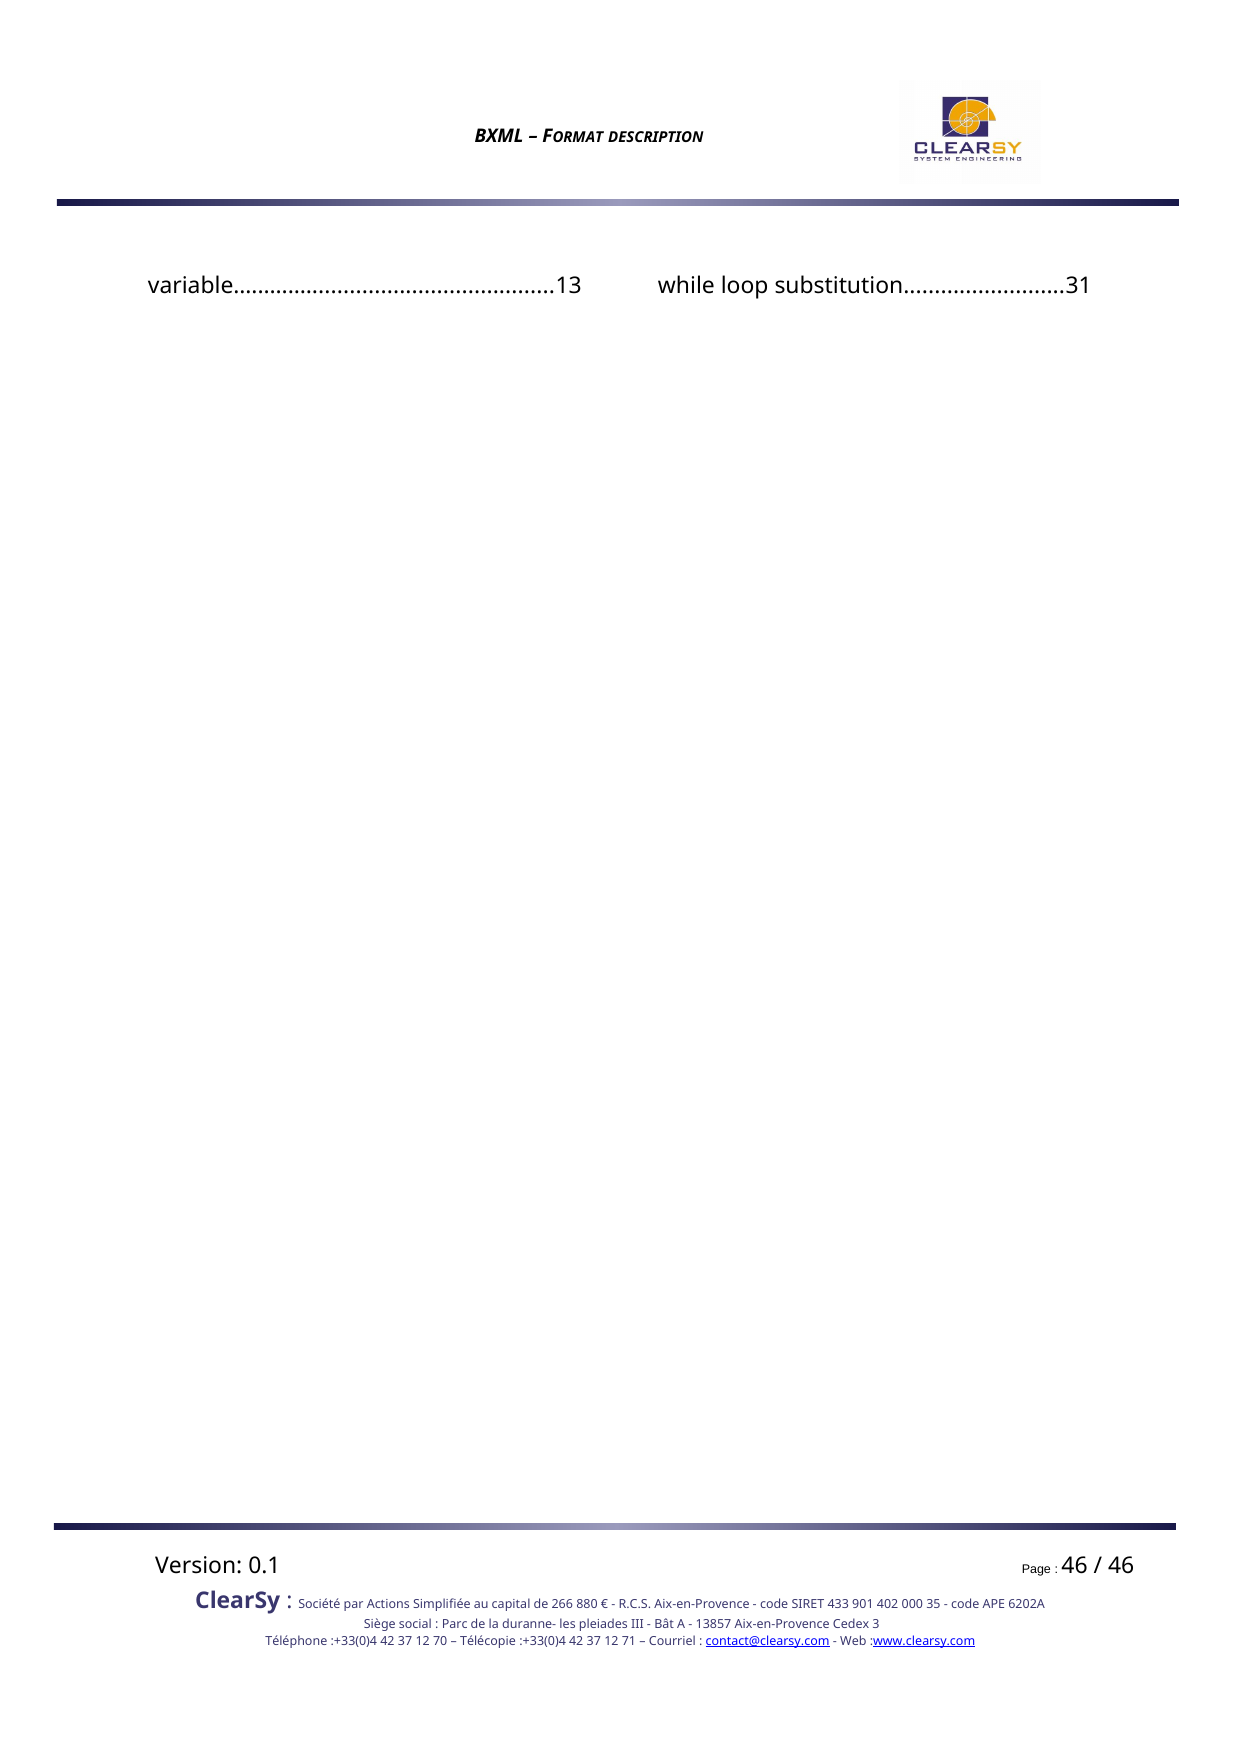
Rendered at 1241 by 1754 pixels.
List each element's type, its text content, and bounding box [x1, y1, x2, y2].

picture [898, 80, 1042, 184]
text while loop substitution 31 [658, 269, 1093, 301]
text variable 13 [148, 269, 583, 301]
